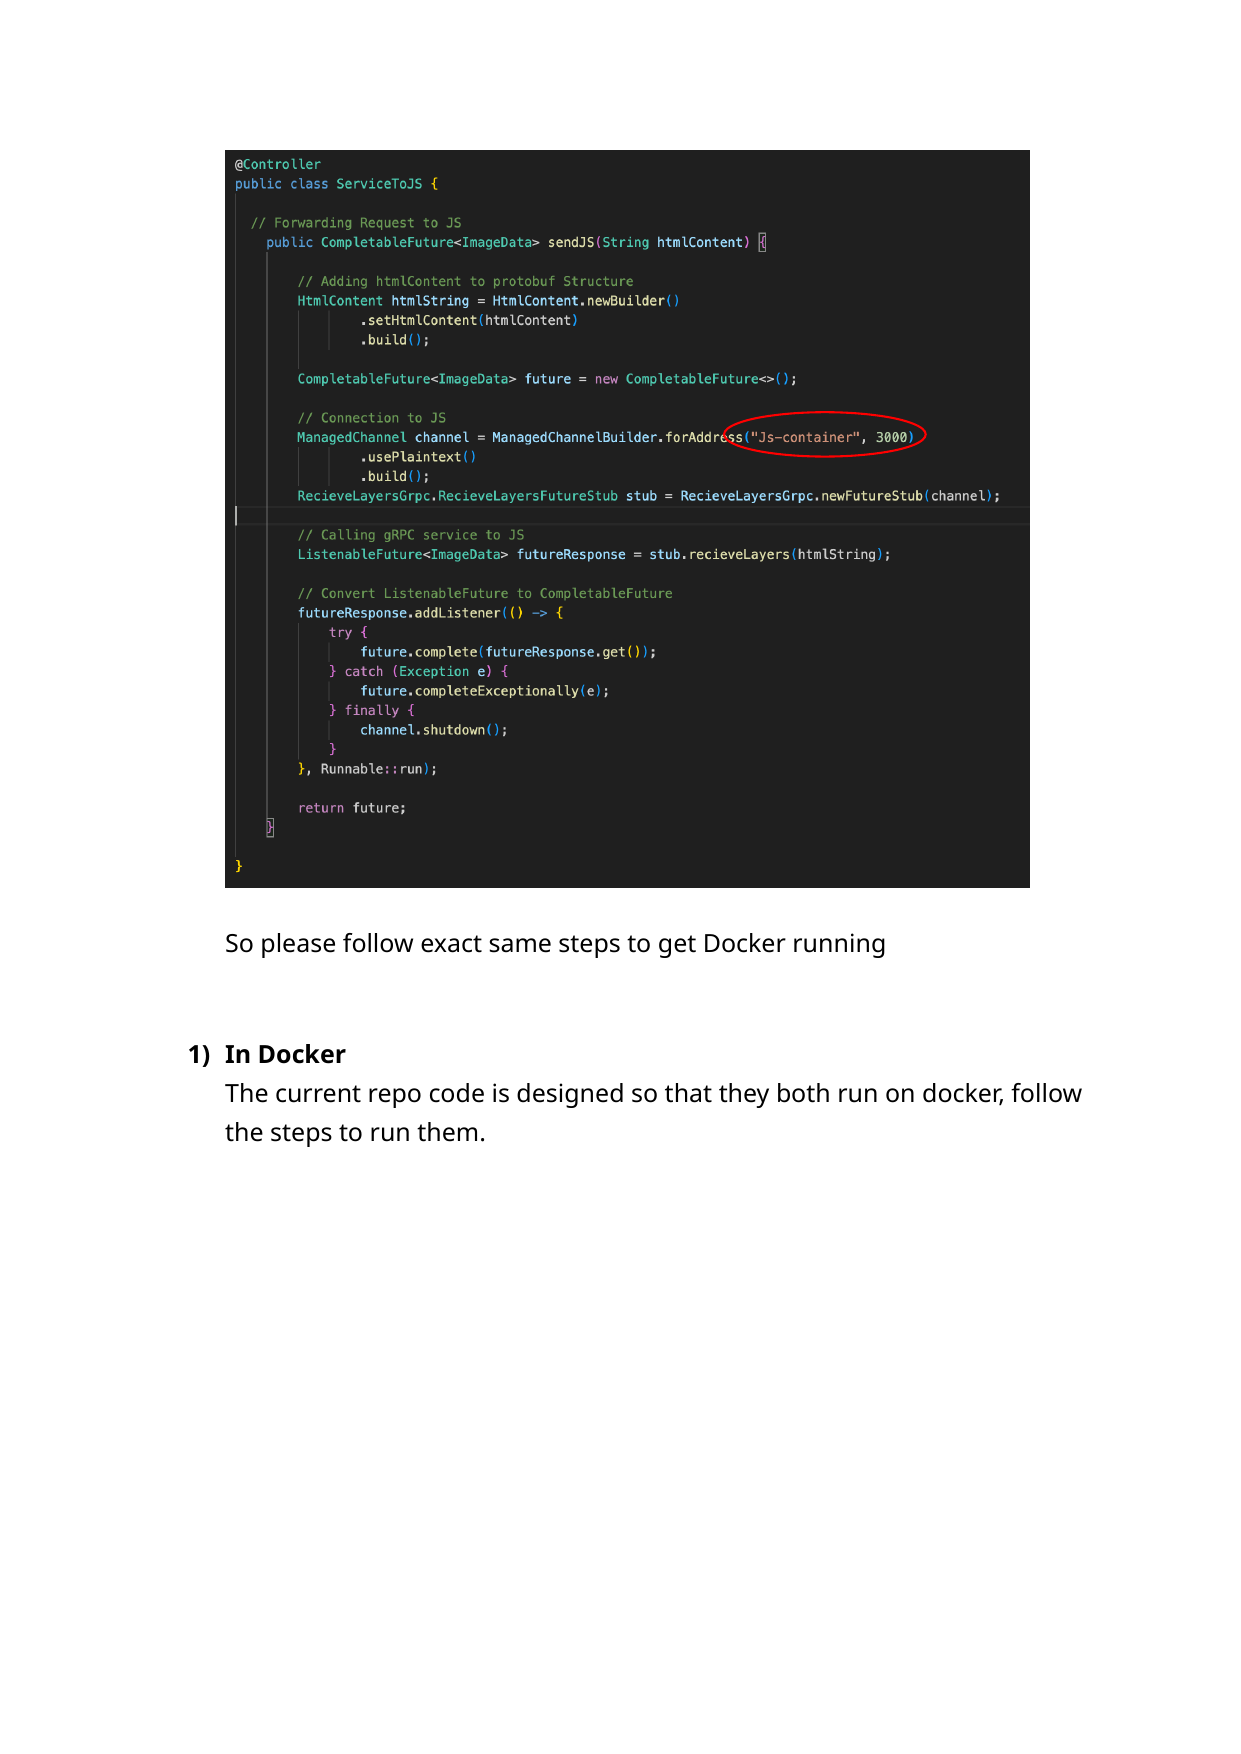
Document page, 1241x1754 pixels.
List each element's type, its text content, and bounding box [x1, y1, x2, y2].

list The current repo code is designed so that they both run on docker, follow the steps to run them. [225, 1076, 1090, 1149]
list So please follow exact same steps to get Docker running [225, 925, 1090, 959]
picture [225, 150, 1030, 888]
list In Docker [187, 1036, 1090, 1070]
